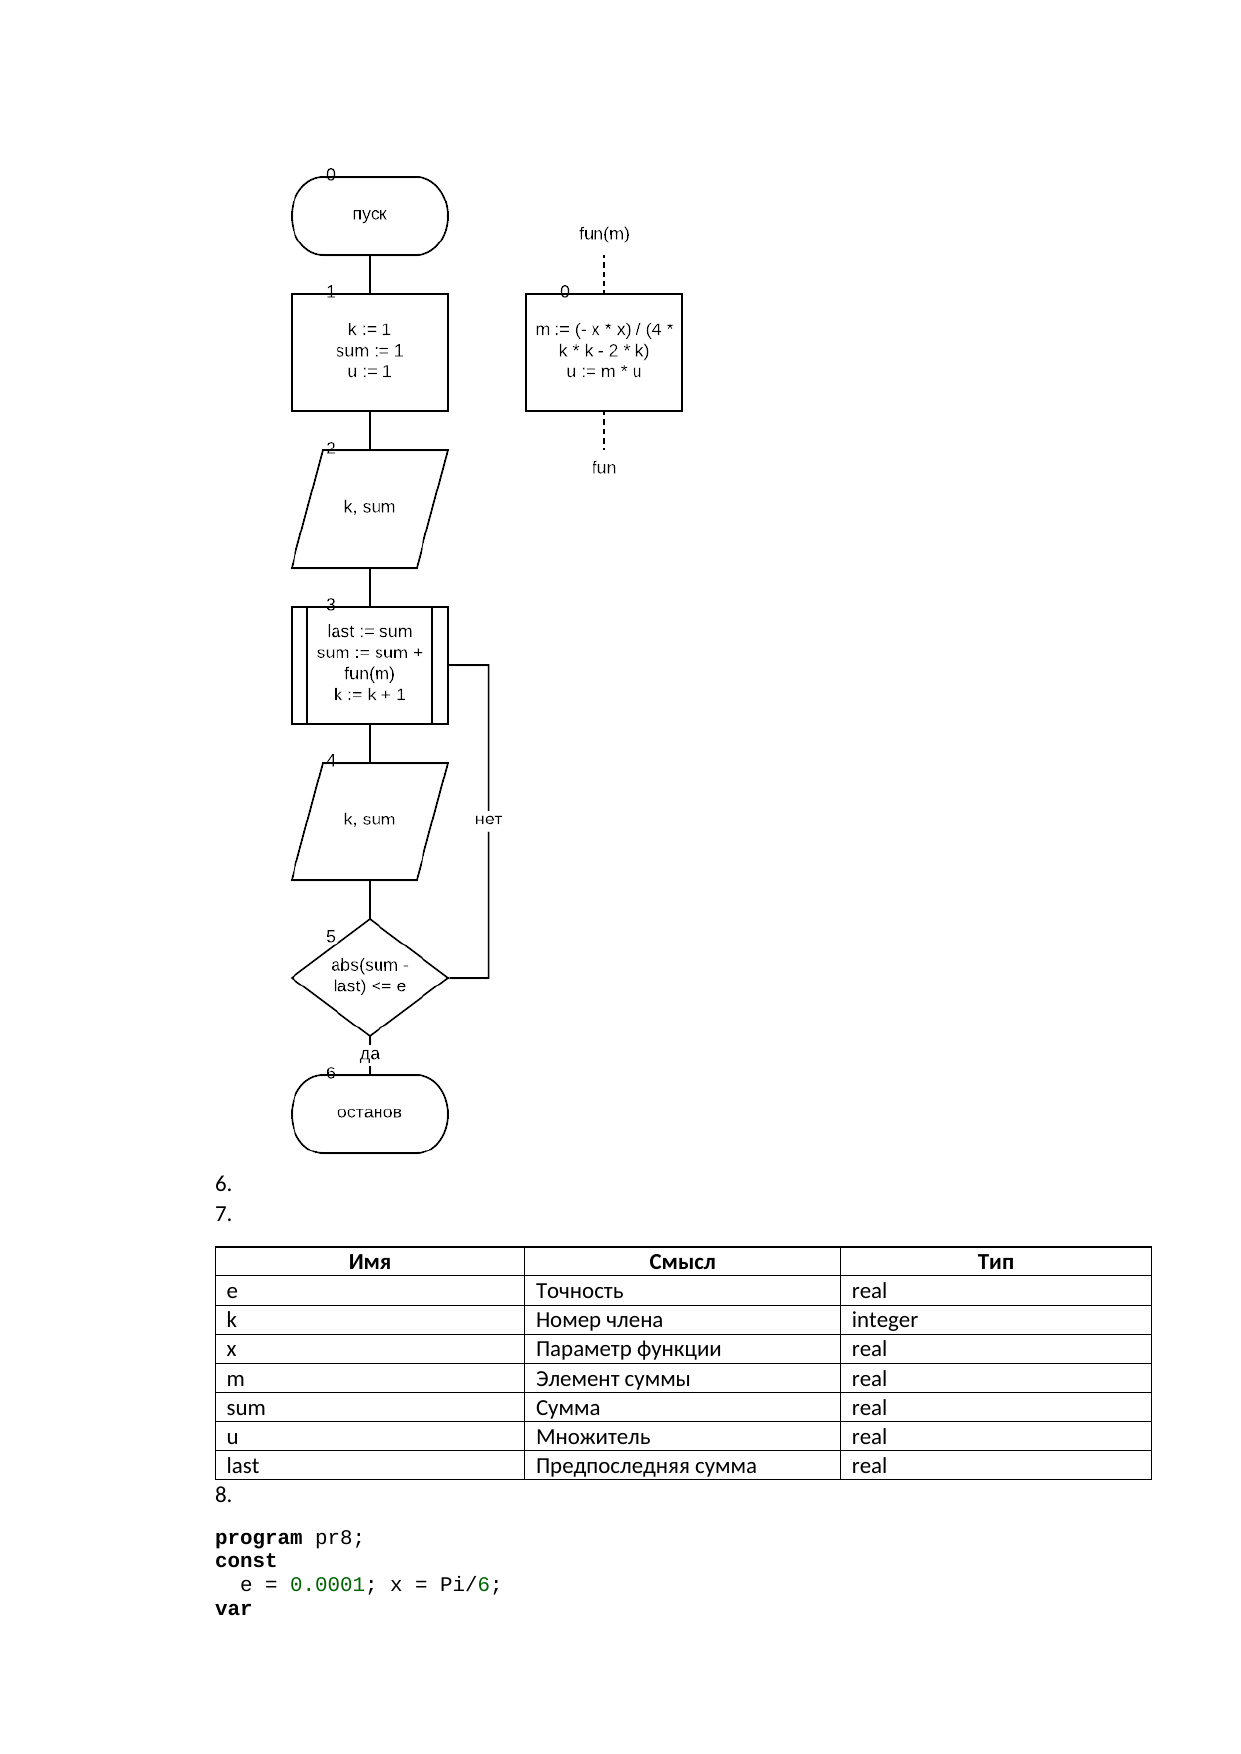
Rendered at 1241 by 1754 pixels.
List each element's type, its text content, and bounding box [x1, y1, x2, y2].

table_cell Номер члена [525, 1306, 840, 1333]
table_cell Предпоследняя сумма [525, 1451, 840, 1479]
table_cell e [216, 1276, 524, 1304]
table_cell k [216, 1306, 524, 1333]
table_cell real [841, 1364, 1151, 1392]
table_cell Элемент суммы [525, 1364, 840, 1392]
table_cell real [841, 1422, 1151, 1450]
text var [215, 1598, 1152, 1621]
table_cell sum [216, 1393, 524, 1421]
text const [215, 1550, 1152, 1574]
table_cell real [841, 1393, 1151, 1421]
table_header Имя [216, 1248, 524, 1275]
table_cell last [216, 1451, 524, 1479]
table_header Тип [841, 1248, 1151, 1275]
table_cell u [216, 1422, 524, 1450]
text e = 0.0001; x = Pi/6; [215, 1574, 1152, 1598]
table_cell Точность [525, 1276, 840, 1304]
text program pr8; [215, 1527, 1152, 1550]
table_header Смысл [525, 1248, 840, 1275]
table_cell Параметр функции [525, 1335, 840, 1363]
table_cell integer [841, 1306, 1151, 1333]
table_cell Сумма [525, 1393, 840, 1421]
table_cell real [841, 1451, 1151, 1479]
table_cell Множитель [525, 1422, 840, 1450]
table_cell x [216, 1335, 524, 1363]
table_cell real [841, 1276, 1151, 1304]
table_cell m [216, 1364, 524, 1392]
picture [252, 118, 721, 1192]
table_cell real [841, 1335, 1151, 1363]
